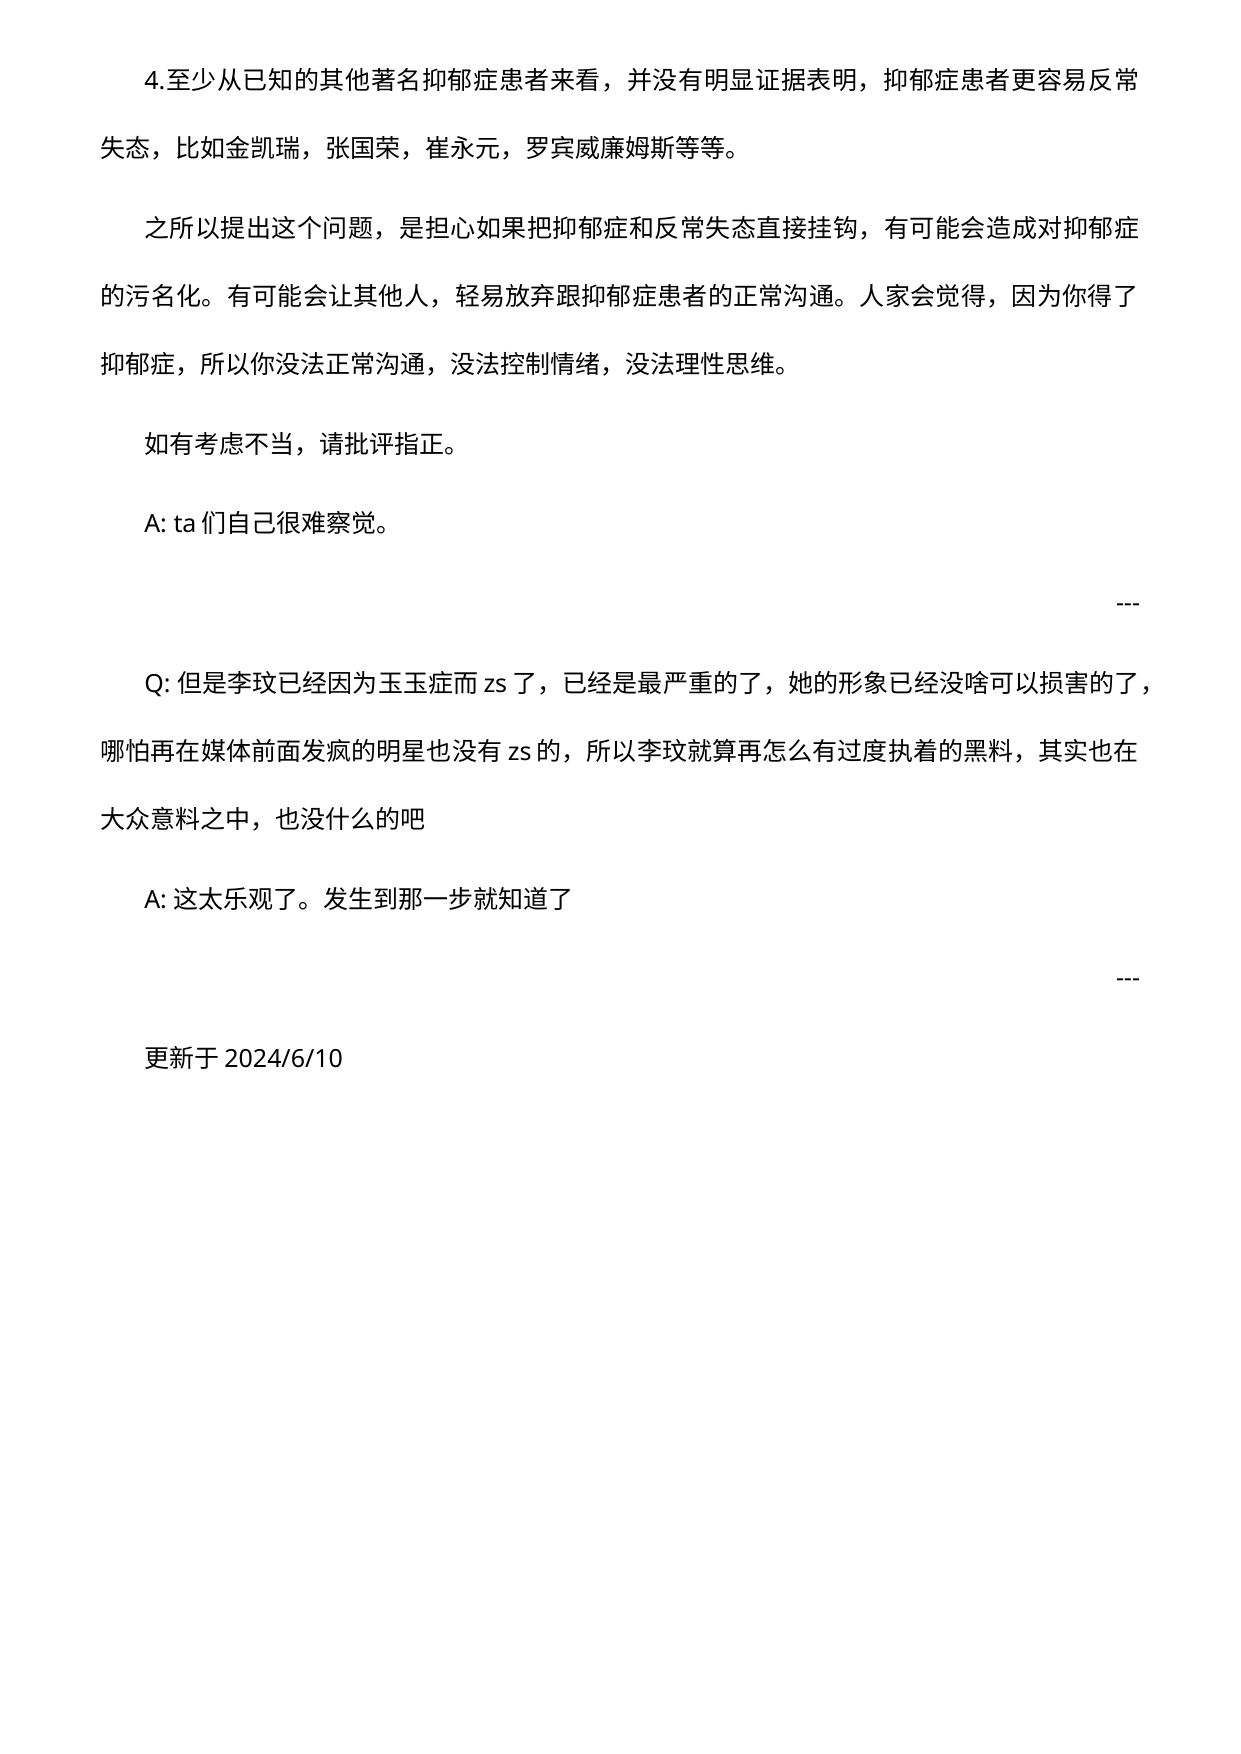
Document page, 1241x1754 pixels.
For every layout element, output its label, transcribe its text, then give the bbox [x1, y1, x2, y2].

text 更新于2024/6/10 [100, 1023, 1140, 1091]
text A: 这太乐观了。发生到那一步就知道了 [100, 863, 1140, 931]
text 4.至少从已知的其他著名抑郁症患者来看，并没有明显证据表明，抑郁症患者更容易反常失态，比如金凯瑞，张国荣，崔永元，罗宾威廉姆斯等等。 [100, 45, 1140, 181]
text 之所以提出这个问题，是担心如果把抑郁症和反常失态直接挂钩，有可能会造成对抑郁症的污名化。有可能会让其他人，轻易放弃跟抑郁症患者的正常沟通。人家会觉得，因为你得了抑郁症，所以你没法正常沟通，没法控制情绪，没法理性思维。 [100, 193, 1140, 396]
text 如有考虑不当，请批评指正。 [100, 408, 1140, 476]
text --- [100, 568, 1140, 636]
text Q: 但是李玟已经因为玉玉症而zs了，已经是最严重的了，她的形象已经没啥可以损害的了，哪怕再在媒体前面发疯的明星也没有zs的，所以李玟就算再怎么有过度执着的黑料，其实也在大众意料之中，也没什么的吧 [100, 648, 1140, 851]
text --- [100, 943, 1140, 1011]
text A: ta们自己很难察觉。 [100, 488, 1140, 556]
